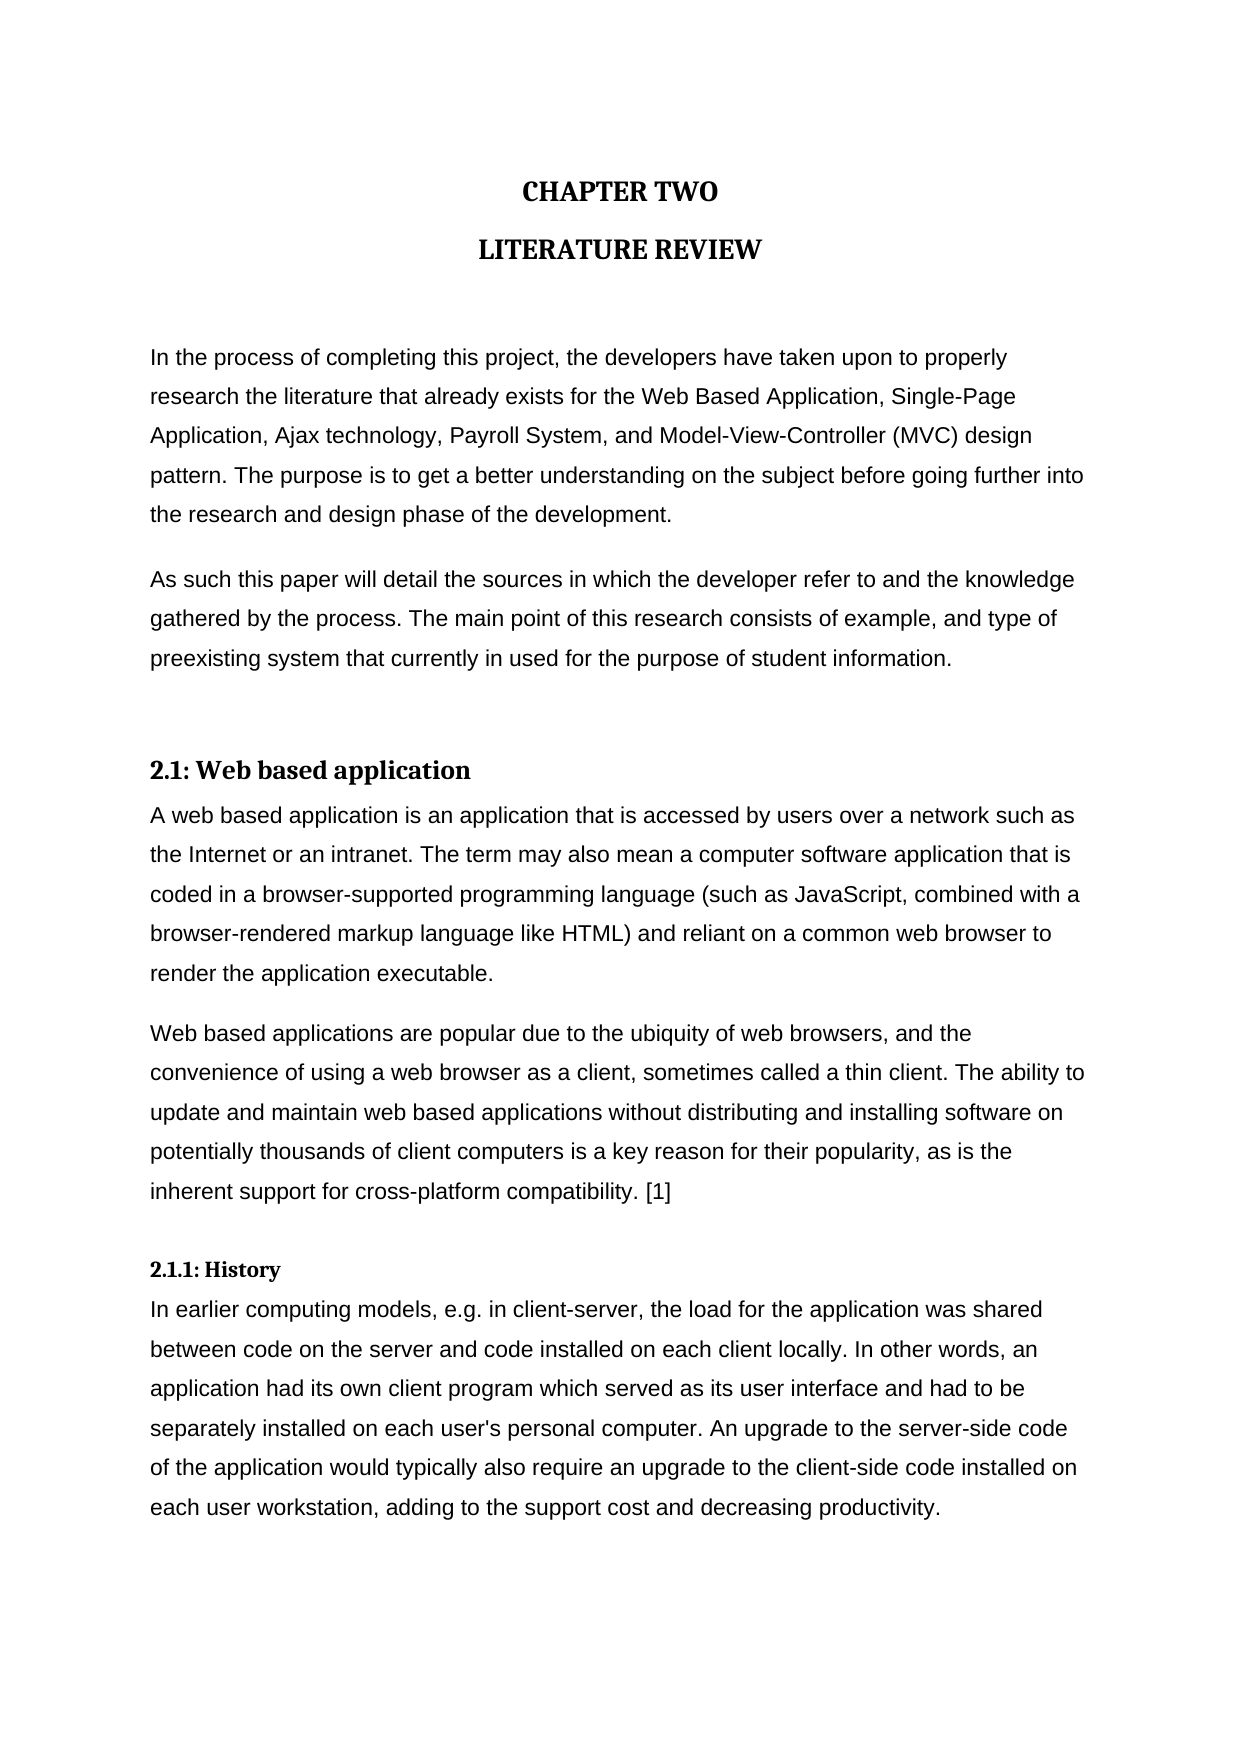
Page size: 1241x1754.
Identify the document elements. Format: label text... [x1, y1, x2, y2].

subtitle 2.1.1: History [150, 1257, 1090, 1283]
subtitle CHAPTER TWO [150, 175, 1090, 208]
subtitle 2.1: Web based application [150, 755, 1090, 786]
text In the process of completing this project, the developers have taken upon to properly research the literature that already exists for the Web Based Application, Single-Page Application, Ajax technology, Payroll System, and Model-View-Controller (MVC) design pattern. The purpose is to get a better understanding on the subject before going further into the research and design phase of the development. [150, 343, 1090, 528]
text As such this paper will detail the sources in which the developer refer to and the knowledge gathered by the process. The main point of this research consists of example, and type of preexisting system that currently in used for the purpose of student information. [150, 566, 1090, 671]
text In earlier computing models, e.g. in client-server, the load for the application was shared between code on the server and code installed on each client locally. In other words, an application had its own client program which served as its user interface and had to be separately installed on each user's personal computer. An upgrade to the server-side code of the application would typically also require an upgrade to the client-side code installed on each user workstation, adding to the support cost and decreasing productivity. [150, 1296, 1090, 1520]
text A web based application is an application that is accessed by users over a network such as the Internet or an intranet. The term may also mean a computer software application that is coded in a browser-supported programming language (such as JavaScript, combined with a browser-rendered markup language like HTML) and reliant on a common web browser to render the application executable. [150, 802, 1090, 986]
subtitle LITERATURE REVIEW [150, 233, 1090, 267]
text Web based applications are popular due to the ubiquity of web browsers, and the convenience of using a web browser as a client, sometimes called a thin client. The ability to update and maintain web based applications without distributing and installing software on potentially thousands of client computers is a key reason for their popularity, as is the inherent support for cross-platform compatibility. [150, 1020, 1090, 1204]
